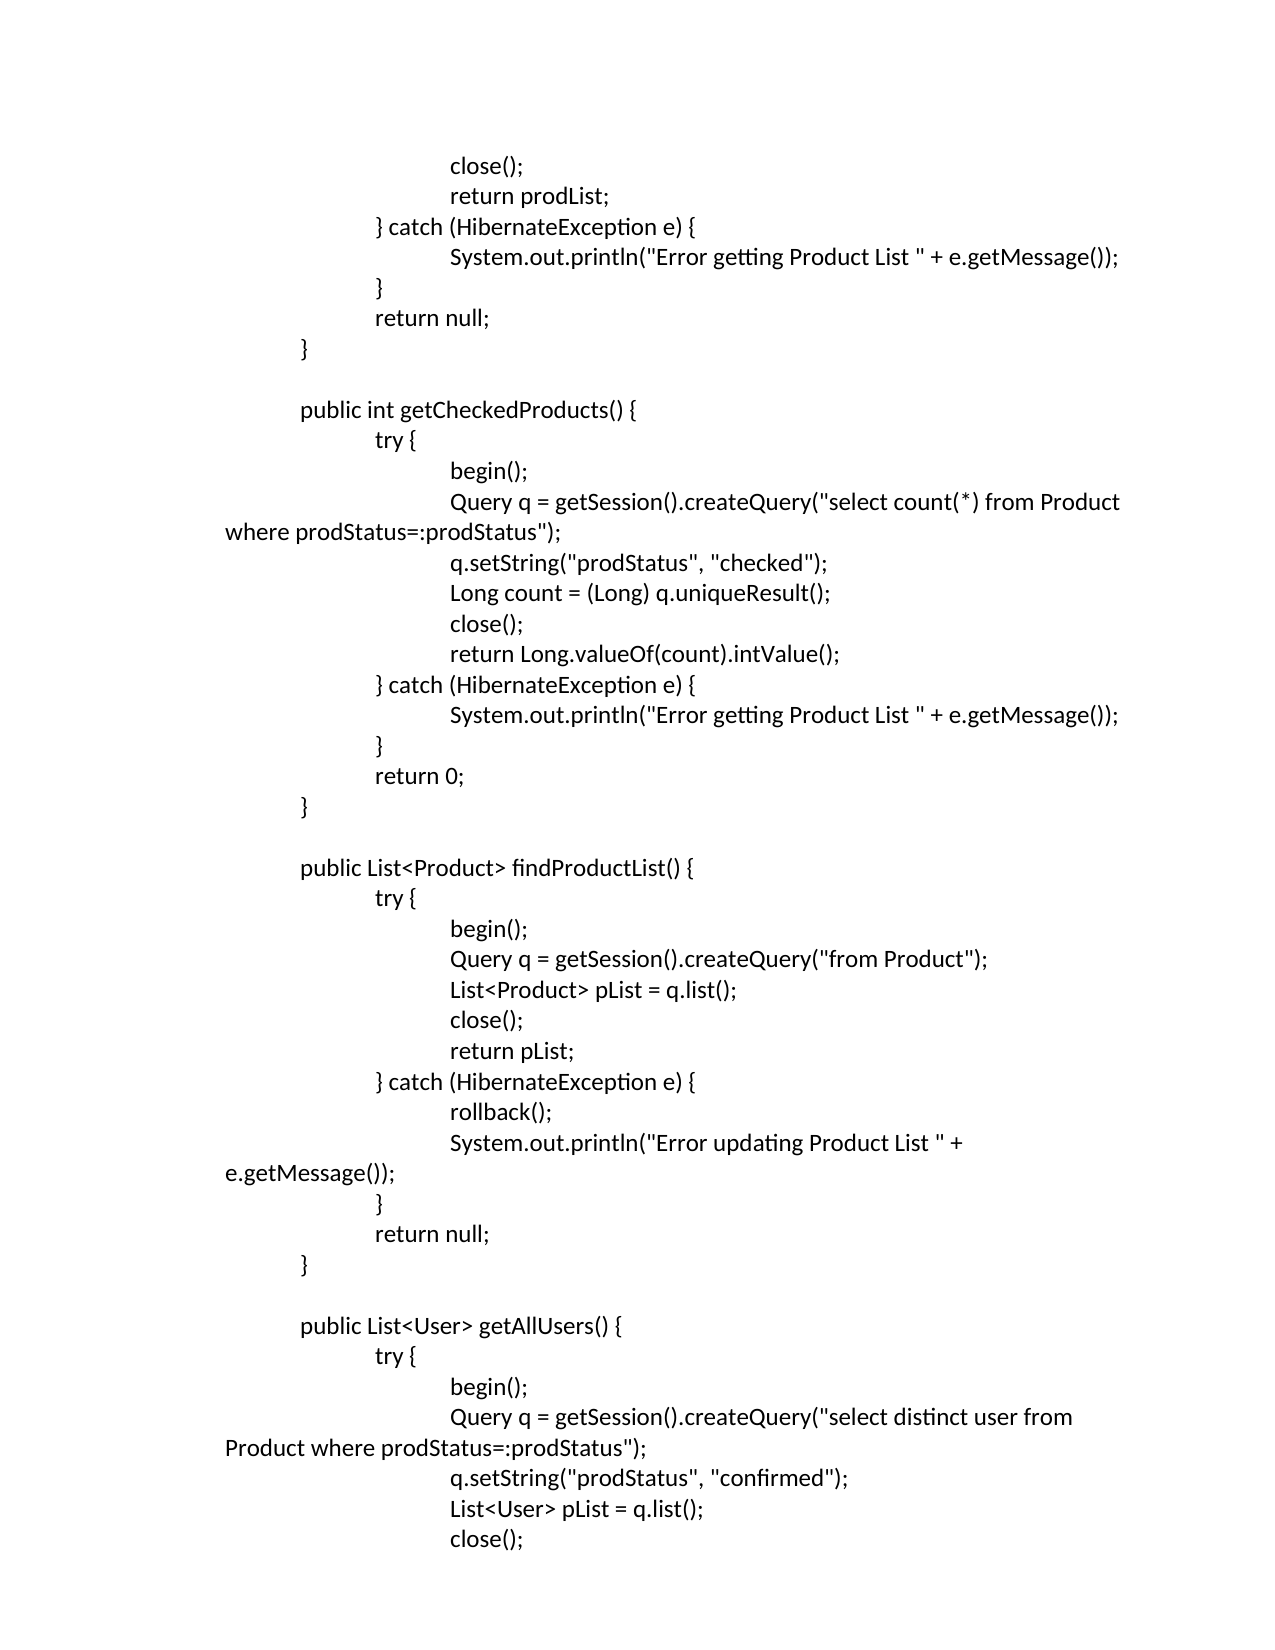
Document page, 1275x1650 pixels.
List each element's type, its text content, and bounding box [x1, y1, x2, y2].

list return 0; [225, 760, 1125, 791]
list } [225, 791, 1125, 821]
list public List<Product> findProductList() { [225, 852, 1125, 882]
list List<Product> pList = q.list(); [225, 974, 1125, 1004]
list return null; [225, 303, 1125, 333]
list begin(); [225, 913, 1125, 943]
list begin(); [225, 455, 1125, 486]
list close(); [225, 150, 1125, 181]
list close(); [225, 608, 1125, 638]
list q.setString("prodStatus", "confirmed"); [225, 1462, 1125, 1493]
list q.setString("prodStatus", "checked"); [225, 547, 1125, 577]
list } [225, 333, 1125, 364]
list Query q = getSession().createQuery("select count(*) from Product where prodStatus=:prodStatus"); [225, 486, 1125, 547]
list return Long.valueOf(count).intValue(); [225, 638, 1125, 669]
list close(); [225, 1523, 1125, 1554]
list close(); [225, 1004, 1125, 1035]
list System.out.println("Error getting Product List " + e.getMessage()); [225, 699, 1125, 730]
list try { [225, 425, 1125, 455]
list public List<User> getAllUsers() { [225, 1310, 1125, 1340]
list } [225, 730, 1125, 760]
list } catch (HibernateException e) { [225, 1066, 1125, 1096]
list } [225, 1188, 1125, 1218]
list Query q = getSession().createQuery("select distinct user from Product where prodStatus=:prodStatus"); [225, 1401, 1125, 1462]
list try { [225, 882, 1125, 913]
list } catch (HibernateException e) { [225, 211, 1125, 242]
list System.out.println("Error getting Product List " + e.getMessage()); [225, 242, 1125, 272]
list System.out.println("Error updating Product List " + e.getMessage()); [225, 1127, 1125, 1188]
list rollback(); [225, 1096, 1125, 1127]
list } catch (HibernateException e) { [225, 669, 1125, 699]
list begin(); [225, 1371, 1125, 1401]
list } [225, 1249, 1125, 1279]
list public int getCheckedProducts() { [225, 394, 1125, 425]
list return prodList; [225, 181, 1125, 211]
list Query q = getSession().createQuery("from Product"); [225, 943, 1125, 974]
list return null; [225, 1218, 1125, 1249]
list List<User> pList = q.list(); [225, 1493, 1125, 1523]
list Long count = (Long) q.uniqueResult(); [225, 577, 1125, 608]
list return pList; [225, 1035, 1125, 1066]
list } [225, 272, 1125, 303]
list try { [225, 1340, 1125, 1371]
